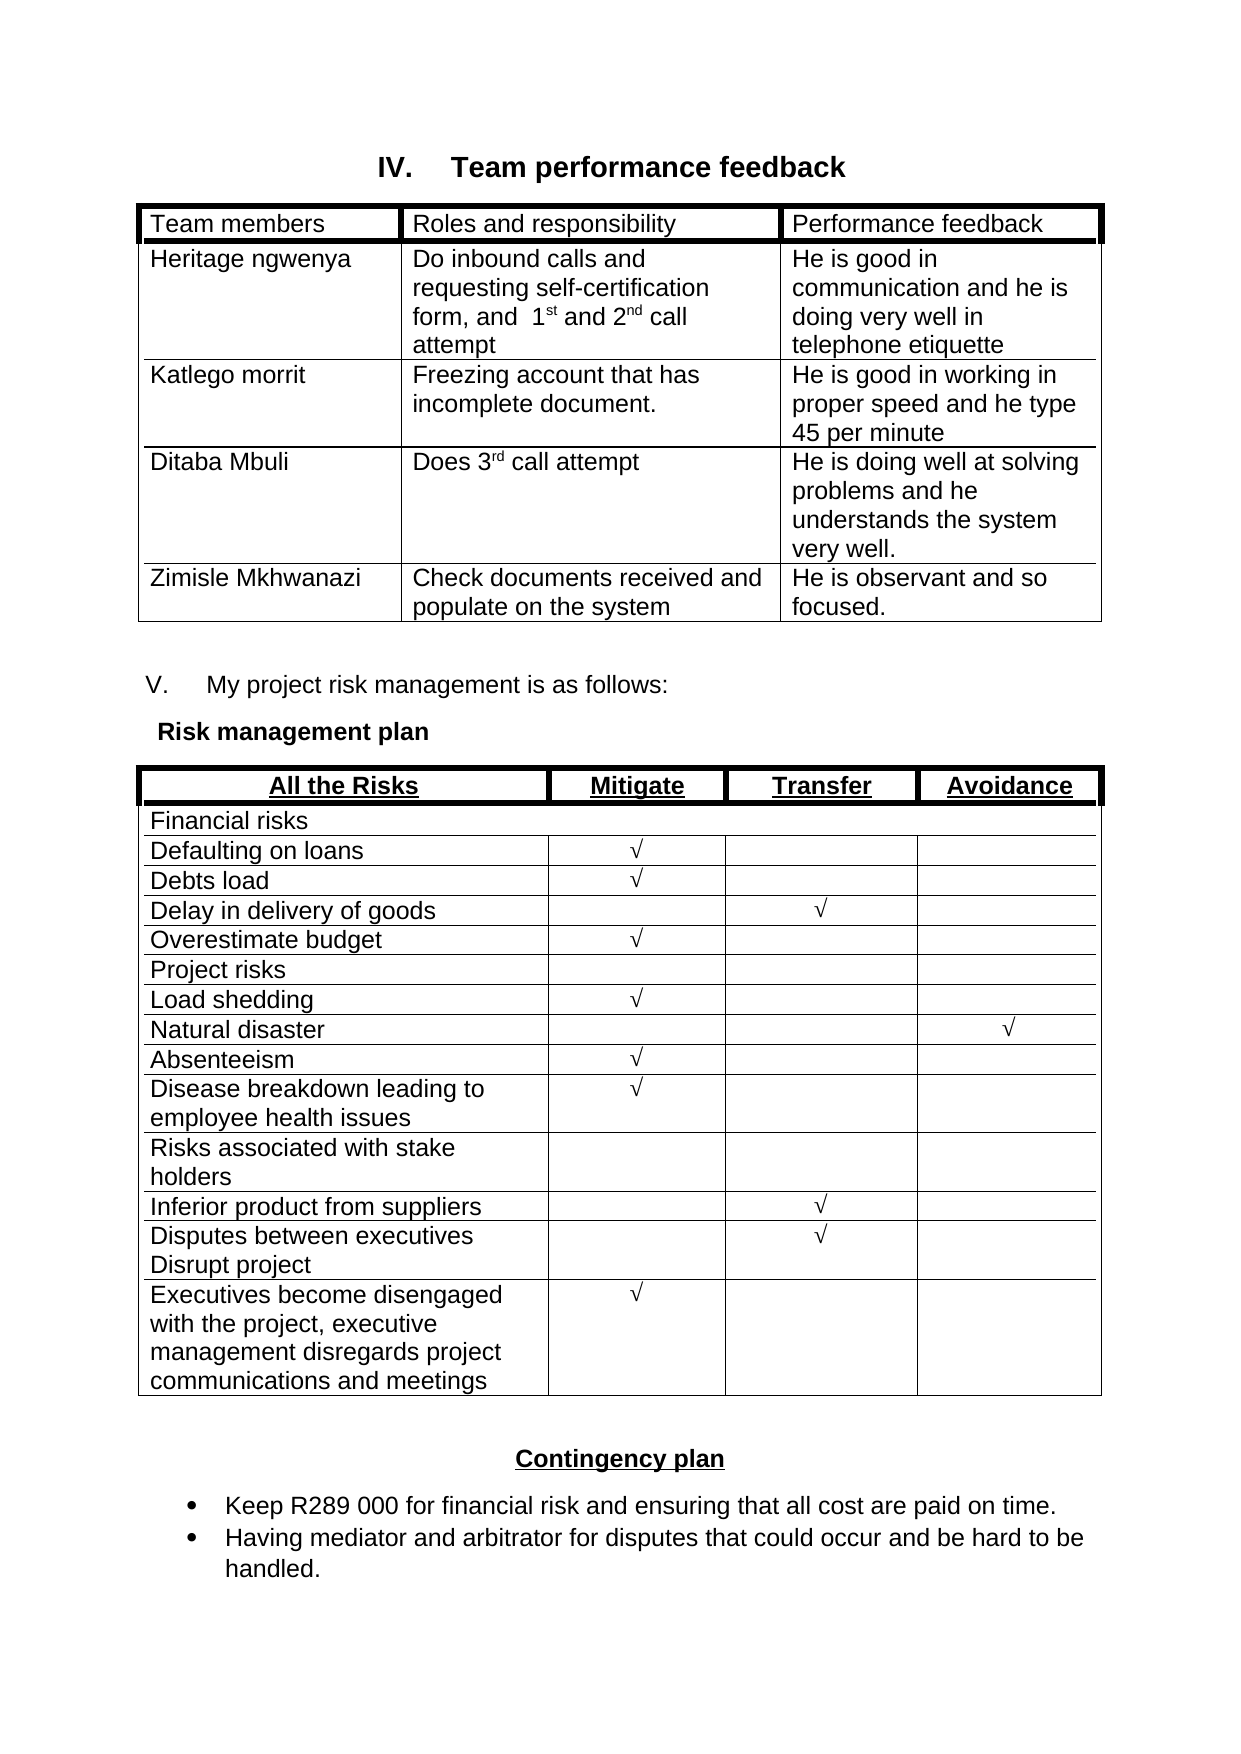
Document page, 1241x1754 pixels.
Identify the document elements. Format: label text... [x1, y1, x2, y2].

table_cell [549, 1133, 725, 1191]
table_cell Natural disaster [139, 1014, 548, 1044]
list My project risk management is as follows: [169, 670, 1090, 698]
table_cell [726, 926, 917, 954]
table_cell Heritage ngwenya [139, 238, 401, 359]
table_cell [549, 866, 725, 895]
table_cell [726, 955, 917, 984]
table_cell [918, 925, 1101, 954]
table_cell [549, 1075, 725, 1132]
text Risk management plan [150, 717, 1090, 746]
table_cell [726, 1192, 917, 1220]
table_cell Do inbound calls and requesting self-certification form, and 1st and 2nd call attempt [402, 244, 780, 359]
table_cell Overestimate budget [139, 925, 548, 954]
table_cell Absenteeism [139, 1044, 548, 1073]
table_cell [726, 1280, 917, 1395]
table_cell [726, 1045, 917, 1073]
table_cell He is doing well at solving problems and he understands the system very well. [781, 446, 1101, 562]
table_header Avoidance [921, 771, 1098, 800]
table_cell Zimisle Mkhwanazi [139, 563, 401, 621]
table_cell [549, 1280, 725, 1395]
table_cell He is good in communication and he is doing very well in telephone etiquette [781, 238, 1101, 359]
table_cell [918, 835, 1101, 865]
table_header All the Risks [142, 771, 546, 800]
table_cell [549, 926, 725, 954]
table_cell [918, 1014, 1101, 1044]
table_cell [726, 1075, 917, 1132]
table_cell [726, 1221, 917, 1279]
table_cell [918, 1074, 1101, 1132]
table_cell [549, 985, 725, 1014]
table_header Performance feedback [784, 209, 1098, 238]
table_cell Disease breakdown leading to employee health issues [139, 1074, 548, 1132]
table_header Mitigate [552, 771, 723, 800]
list Team performance feedback [169, 150, 1090, 183]
table_cell [726, 1015, 917, 1044]
table_cell [918, 984, 1101, 1014]
table_cell [918, 954, 1101, 984]
table_cell [726, 866, 917, 895]
table_cell [918, 1044, 1101, 1073]
table_cell [549, 896, 725, 924]
table_cell Project risks [139, 954, 548, 984]
table_cell [549, 1015, 725, 1044]
table_cell Katlego morrit [139, 359, 401, 446]
table_cell [918, 1220, 1101, 1279]
table_cell He is good in working in proper speed and he type 45 per minute [781, 359, 1101, 446]
table_cell [549, 1221, 725, 1279]
text Contingency plan [150, 1444, 1090, 1472]
table_cell [918, 1132, 1101, 1191]
table_cell He is observant and so focused. [781, 563, 1101, 621]
table_cell [549, 1192, 725, 1220]
table_header Transfer [729, 771, 915, 800]
table_header Roles and responsibility [404, 209, 778, 238]
table_cell [549, 1045, 725, 1073]
table_cell Inferior product from suppliers [139, 1191, 548, 1220]
table_cell Executives become disengaged with the project, executive management disregards project communications and meetings [139, 1279, 548, 1395]
table_cell [726, 836, 917, 865]
table_cell [918, 895, 1101, 924]
table_cell [918, 1191, 1101, 1220]
table_cell [918, 1279, 1101, 1395]
table_cell Freezing account that has incomplete document. [402, 360, 780, 446]
table_cell Financial risks [139, 800, 1101, 835]
list Keep R289 000 for financial risk and ensuring that all cost are paid on time. [187, 1491, 1090, 1520]
table_header Team members [142, 209, 398, 238]
list Having mediator and arbitrator for disputes that could occur and be hard to be handled. [187, 1522, 1090, 1582]
table_cell [726, 1133, 917, 1191]
table_cell Check documents received and populate on the system [402, 564, 780, 621]
table_cell Delay in delivery of goods [139, 895, 548, 924]
table_cell Debts load [139, 865, 548, 895]
table_cell Does 3rd call attempt [402, 448, 780, 562]
table_cell [549, 836, 725, 865]
table_cell Risks associated with stake holders [139, 1132, 548, 1191]
table_cell Load shedding [139, 984, 548, 1014]
table_cell Defaulting on loans [139, 835, 548, 865]
table_cell [918, 865, 1101, 895]
table_cell [549, 955, 725, 984]
table_cell [726, 896, 917, 924]
table_cell Ditaba Mbuli [139, 446, 401, 562]
table_cell [726, 985, 917, 1014]
table_cell Disputes between executives Disrupt project [139, 1220, 548, 1279]
